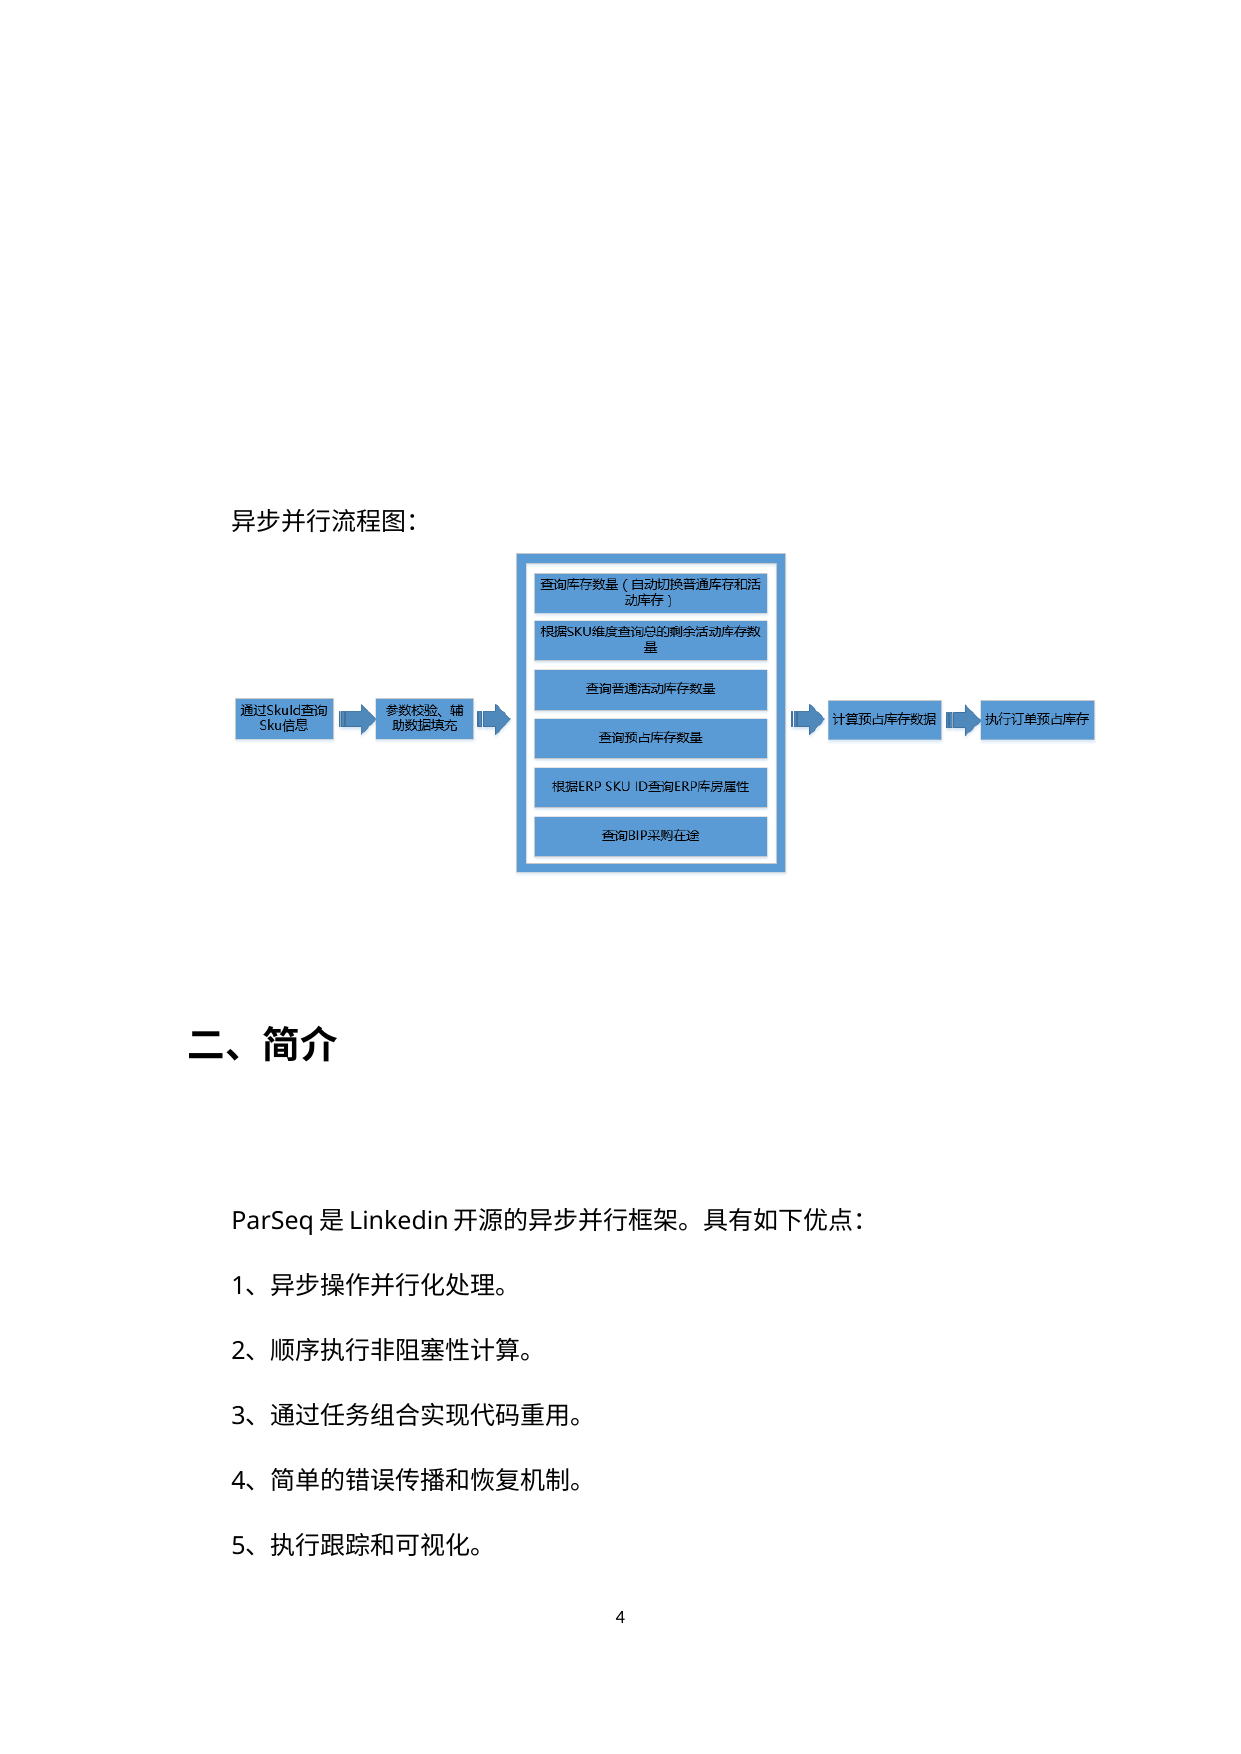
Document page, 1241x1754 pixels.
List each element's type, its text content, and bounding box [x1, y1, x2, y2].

text 5、执行跟踪和可视化。 [187, 1511, 1053, 1576]
subtitle 二、简介 [187, 1010, 1053, 1075]
text 异步并行流程图： [231, 487, 1053, 552]
text 4、简单的错误传播和恢复机制。 [187, 1446, 1053, 1511]
text 3、通过任务组合实现代码重用。 [187, 1381, 1053, 1446]
picture [231, 552, 1097, 880]
text 1、异步操作并行化处理。 [187, 1251, 1053, 1316]
text ParSeq是Linkedin开源的异步并行框架。具有如下优点： [187, 1186, 1053, 1251]
text 2、顺序执行非阻塞性计算。 [187, 1316, 1053, 1381]
